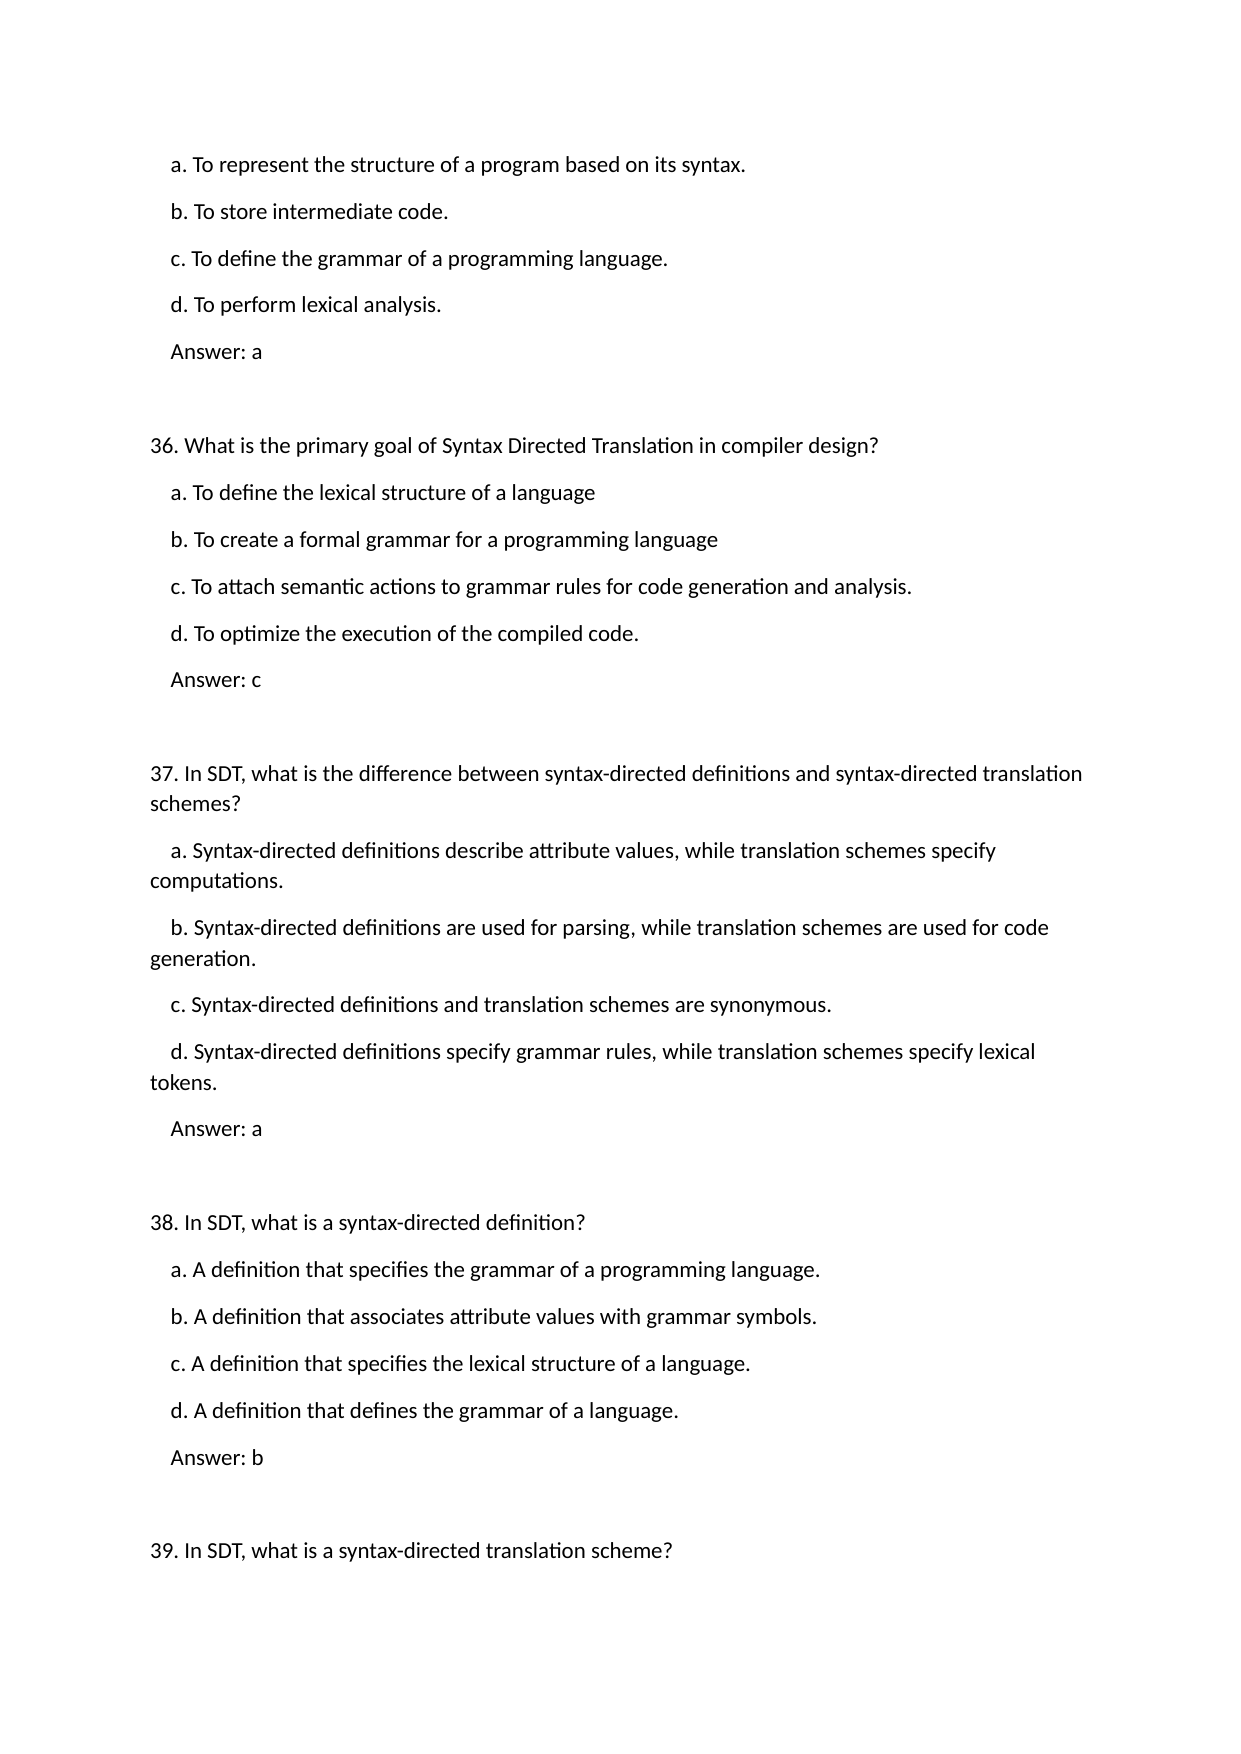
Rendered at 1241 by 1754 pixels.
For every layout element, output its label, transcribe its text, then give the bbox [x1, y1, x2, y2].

text b. To store intermediate code. [150, 197, 1090, 225]
text Answer: c [150, 666, 1090, 694]
text d. To optimize the execution of the compiled code. [150, 619, 1090, 647]
text d. Syntax-directed definitions specify grammar rules, while translation schemes specify lexical tokens. [150, 1037, 1090, 1096]
text c. A definition that specifies the lexical structure of a language. [150, 1349, 1090, 1377]
text d. A definition that defines the grammar of a language. [150, 1396, 1090, 1424]
text 39. In SDT, what is a syntax-directed translation scheme? [150, 1536, 1090, 1564]
text c. Syntax-directed definitions and translation schemes are synonymous. [150, 991, 1090, 1019]
text Answer: b [150, 1443, 1090, 1471]
text c. To attach semantic actions to grammar rules for code generation and analysis. [150, 572, 1090, 600]
text 37. In SDT, what is the difference between syntax-directed definitions and syntax-directed translation schemes? [150, 759, 1090, 818]
text a. Syntax-directed definitions describe attribute values, while translation schemes specify computations. [150, 836, 1090, 895]
text 38. In SDT, what is a syntax-directed definition? [150, 1208, 1090, 1236]
text a. To define the lexical structure of a language [150, 478, 1090, 506]
text 36. What is the primary goal of Syntax Directed Translation in compiler design? [150, 431, 1090, 459]
text b. To create a formal grammar for a programming language [150, 525, 1090, 553]
text Answer: a [150, 337, 1090, 366]
text a. To represent the structure of a program based on its syntax. [150, 150, 1090, 178]
text d. To perform lexical analysis. [150, 291, 1090, 319]
text c. To define the grammar of a programming language. [150, 244, 1090, 272]
text Answer: a [150, 1114, 1090, 1143]
text b. A definition that associates attribute values with grammar symbols. [150, 1302, 1090, 1330]
text b. Syntax-directed definitions are used for parsing, while translation schemes are used for code generation. [150, 913, 1090, 972]
text a. A definition that specifies the grammar of a programming language. [150, 1255, 1090, 1283]
